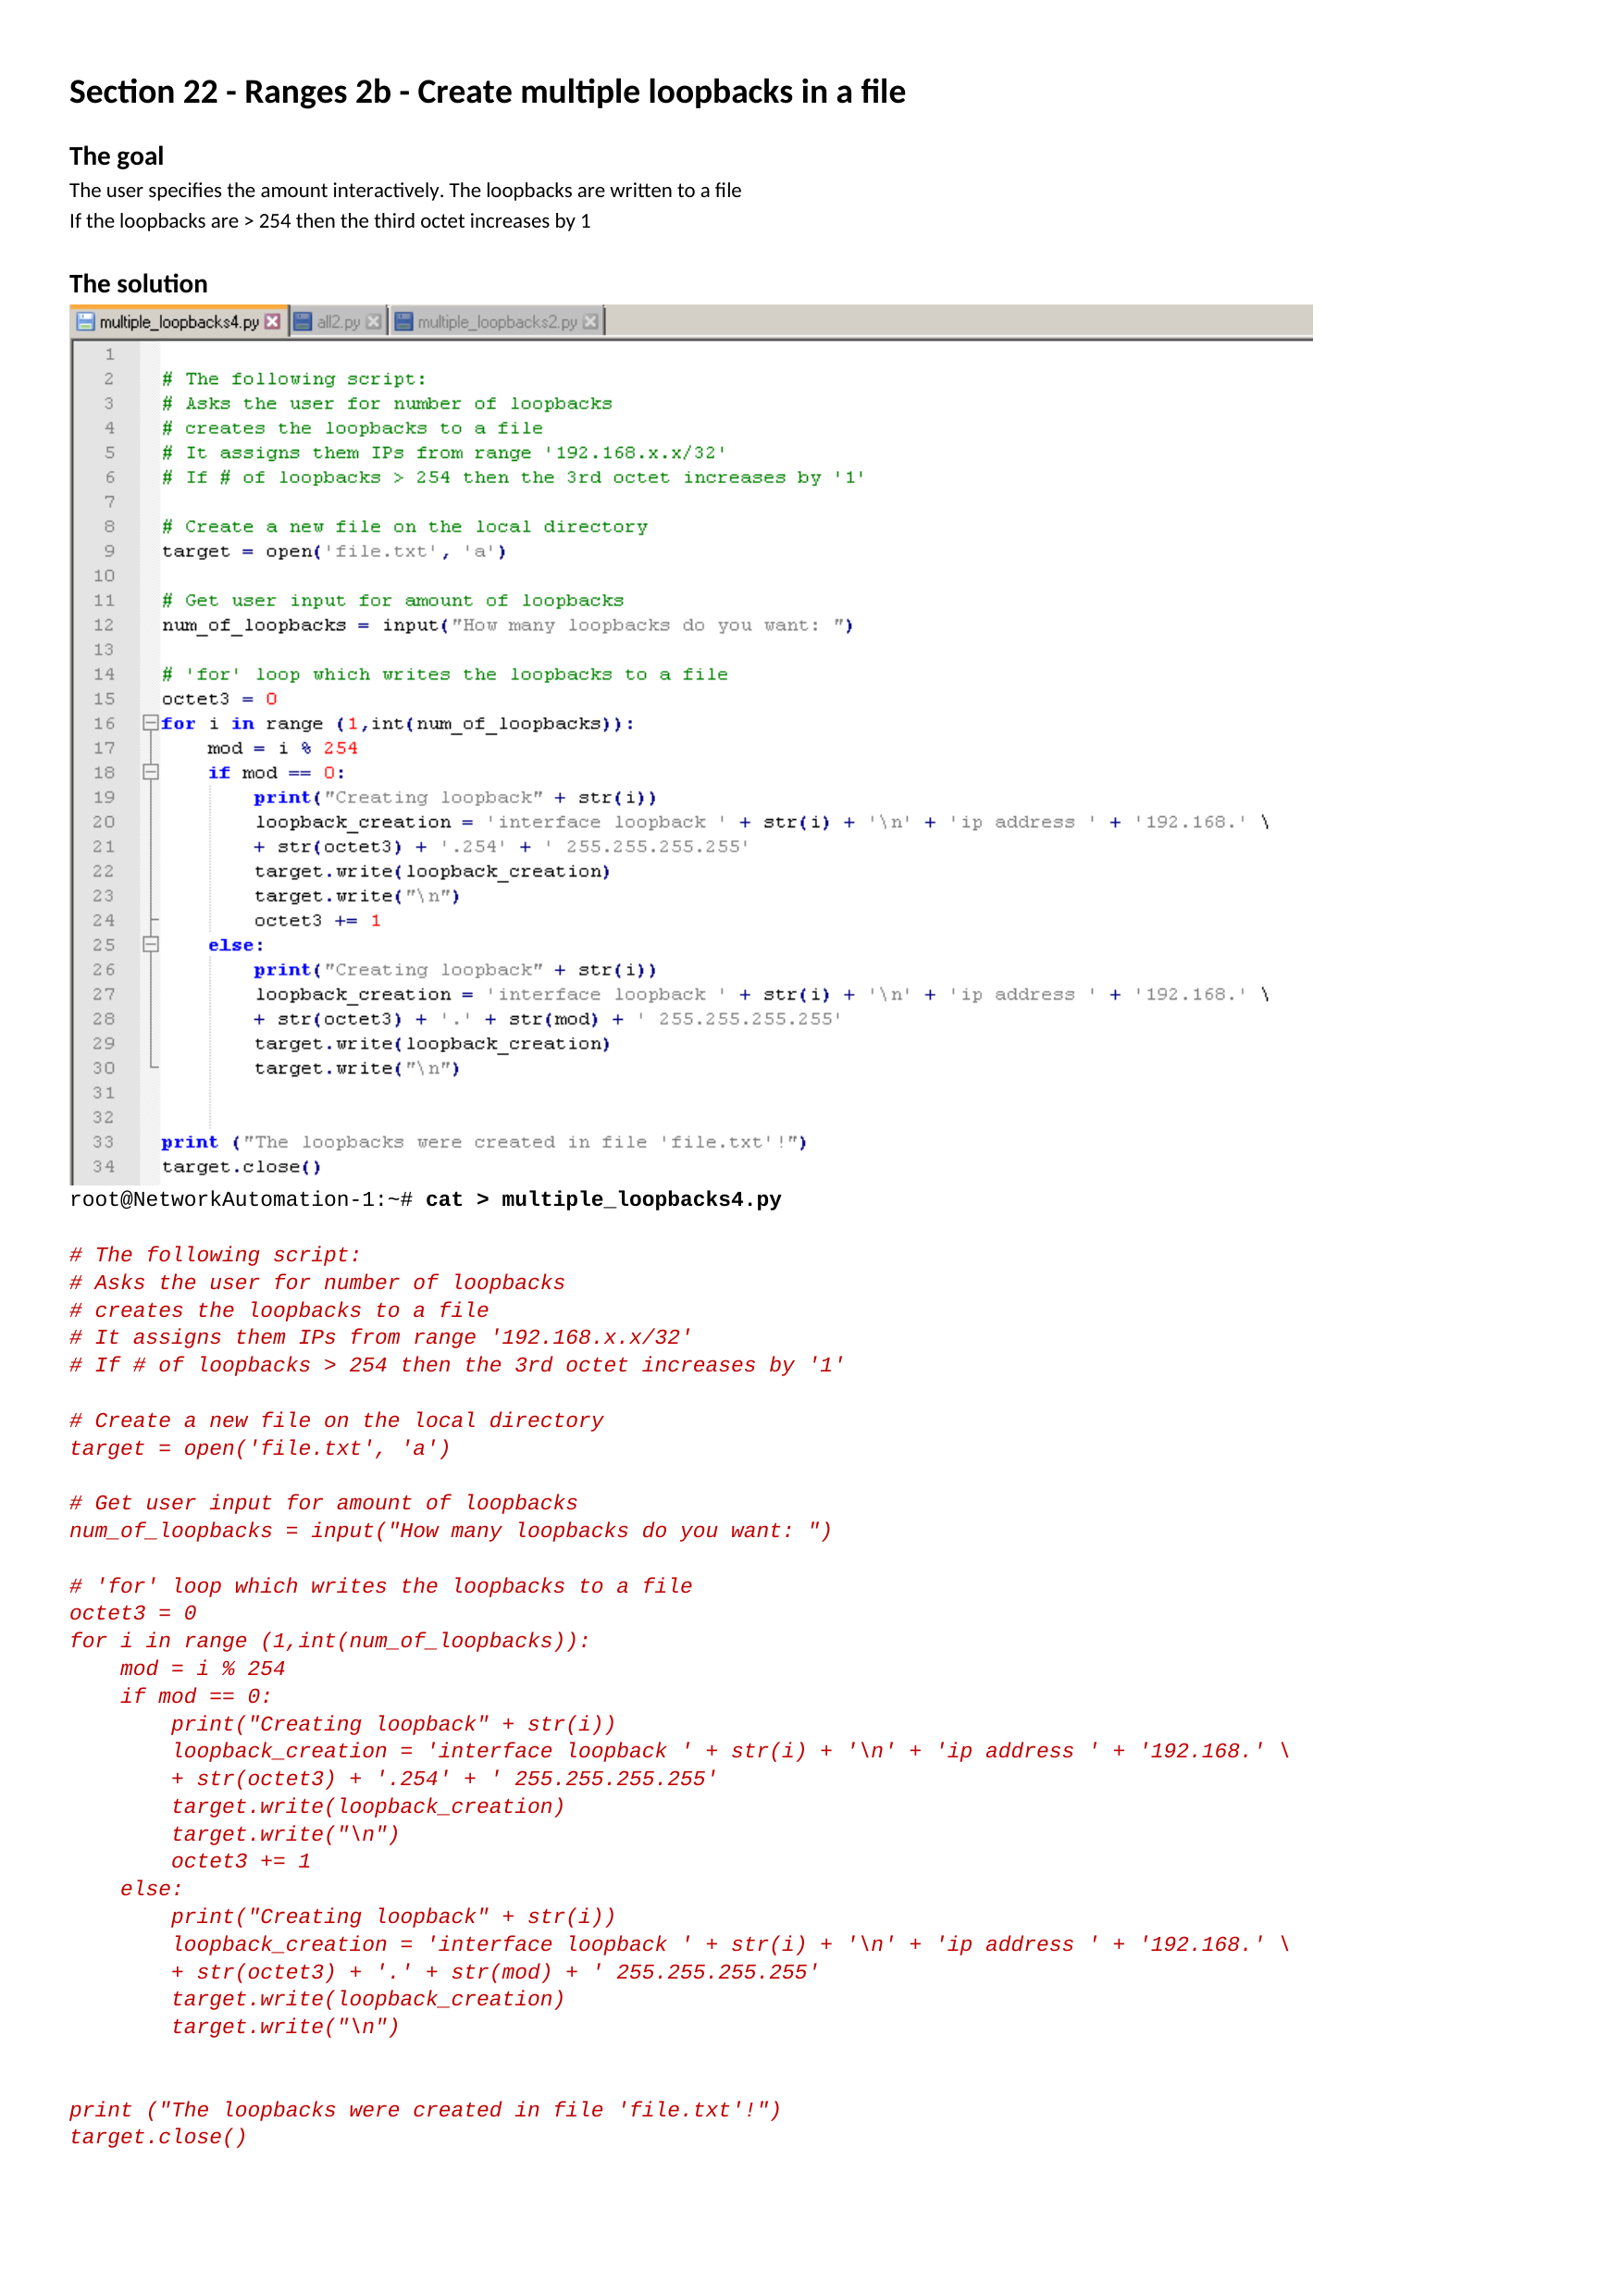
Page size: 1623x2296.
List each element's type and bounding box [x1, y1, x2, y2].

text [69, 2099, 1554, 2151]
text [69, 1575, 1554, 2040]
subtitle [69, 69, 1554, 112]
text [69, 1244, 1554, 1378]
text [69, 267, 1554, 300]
picture [69, 304, 1313, 1185]
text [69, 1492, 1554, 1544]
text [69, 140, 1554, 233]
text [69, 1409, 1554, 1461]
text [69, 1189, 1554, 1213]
